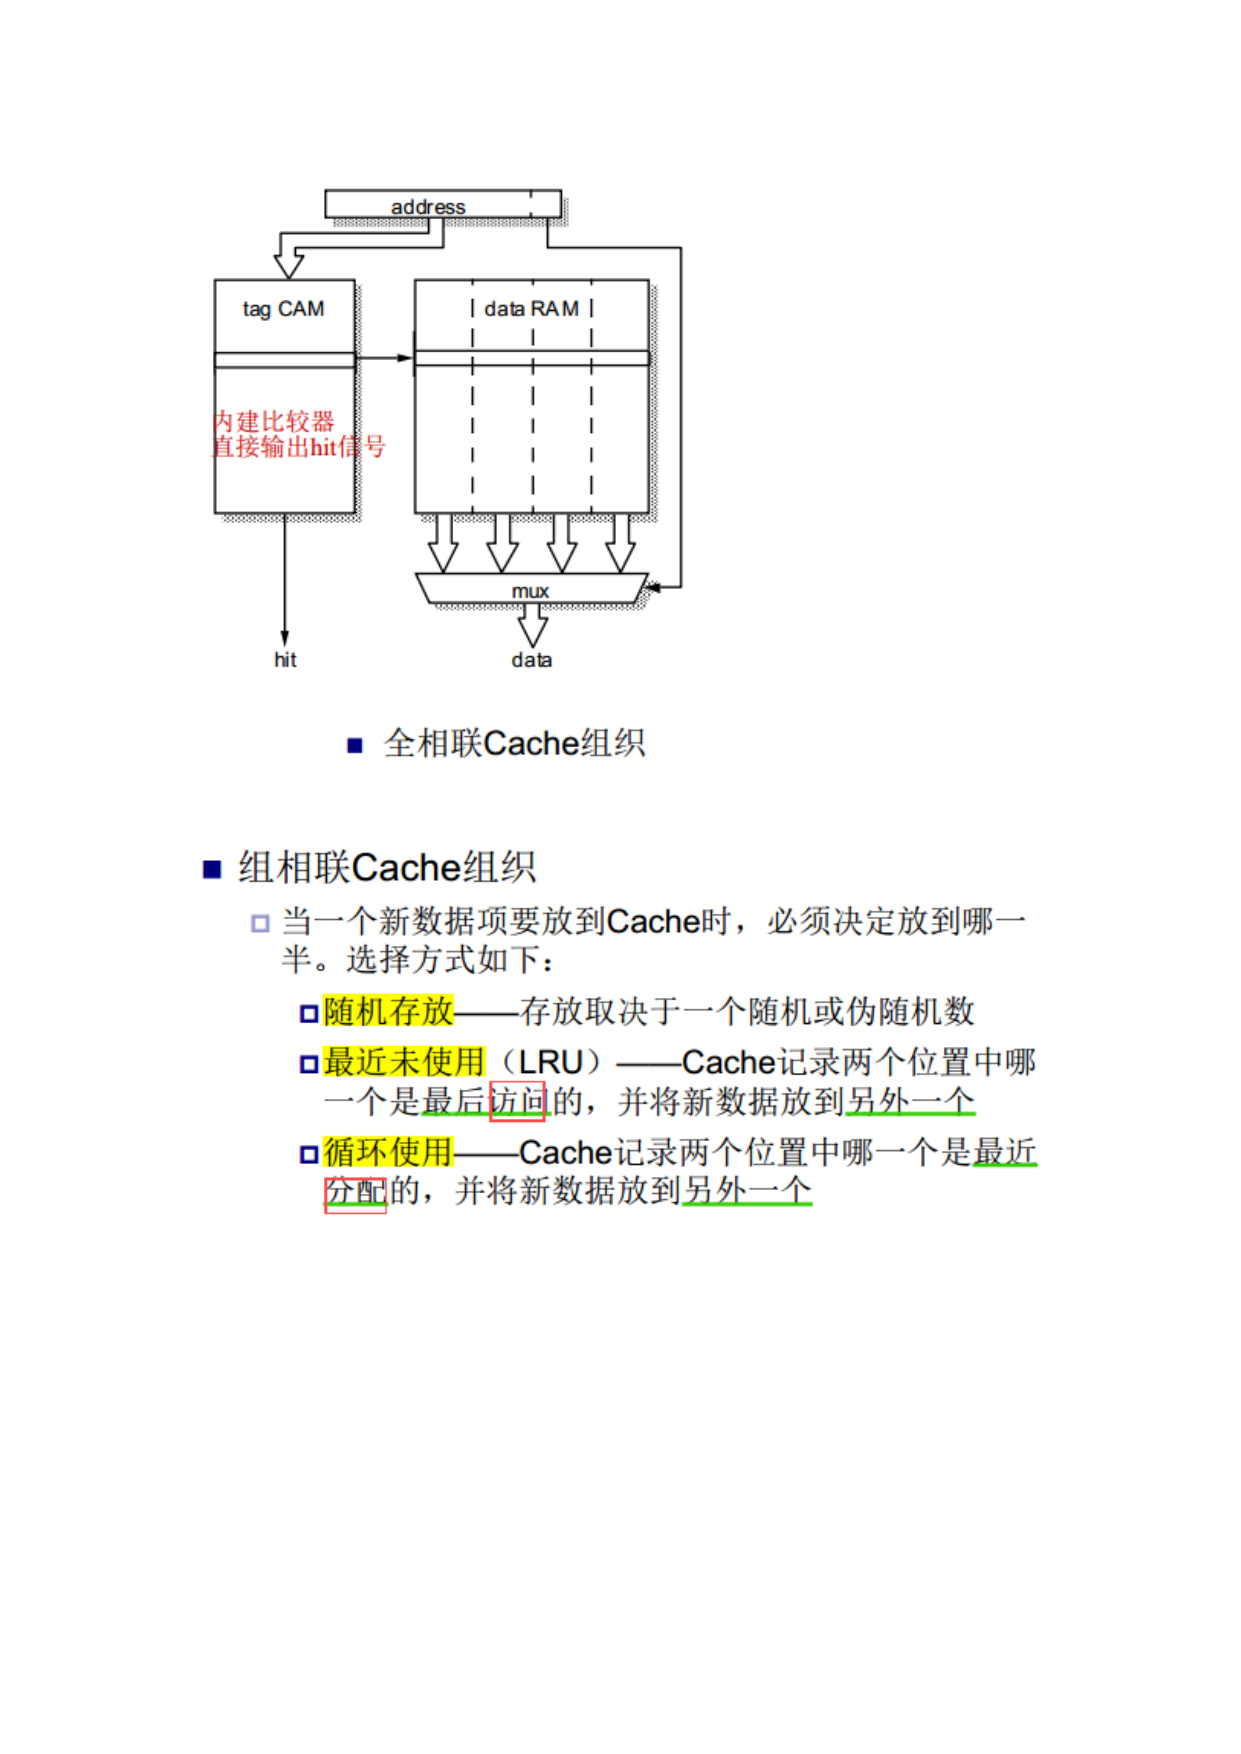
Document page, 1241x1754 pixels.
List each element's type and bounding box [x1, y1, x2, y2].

picture [187, 162, 705, 769]
picture [187, 844, 1053, 1219]
